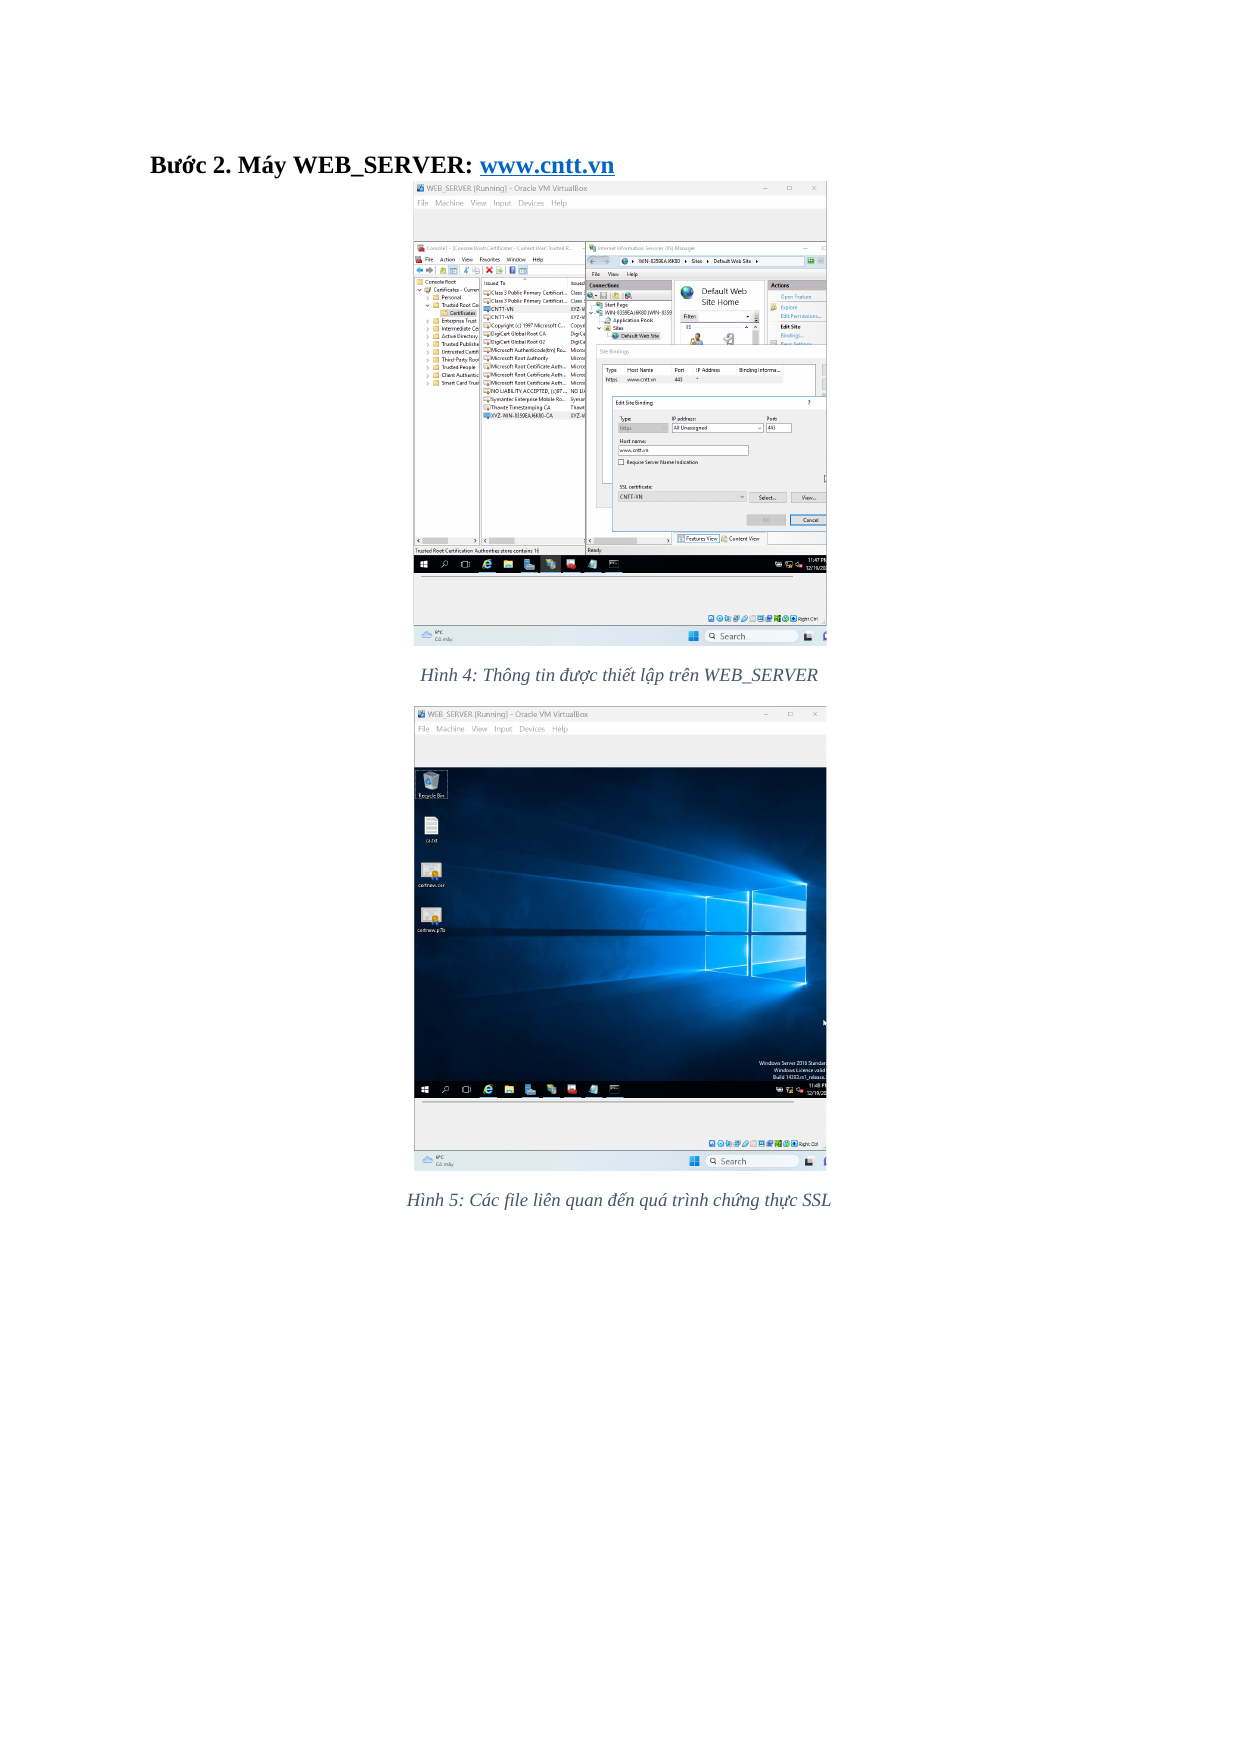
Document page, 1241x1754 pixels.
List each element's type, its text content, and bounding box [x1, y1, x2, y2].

subtitle Bước 2. Máy WEB_SERVER: www.cntt.vn [150, 150, 1090, 179]
picture [414, 706, 827, 1171]
picture [413, 181, 827, 646]
